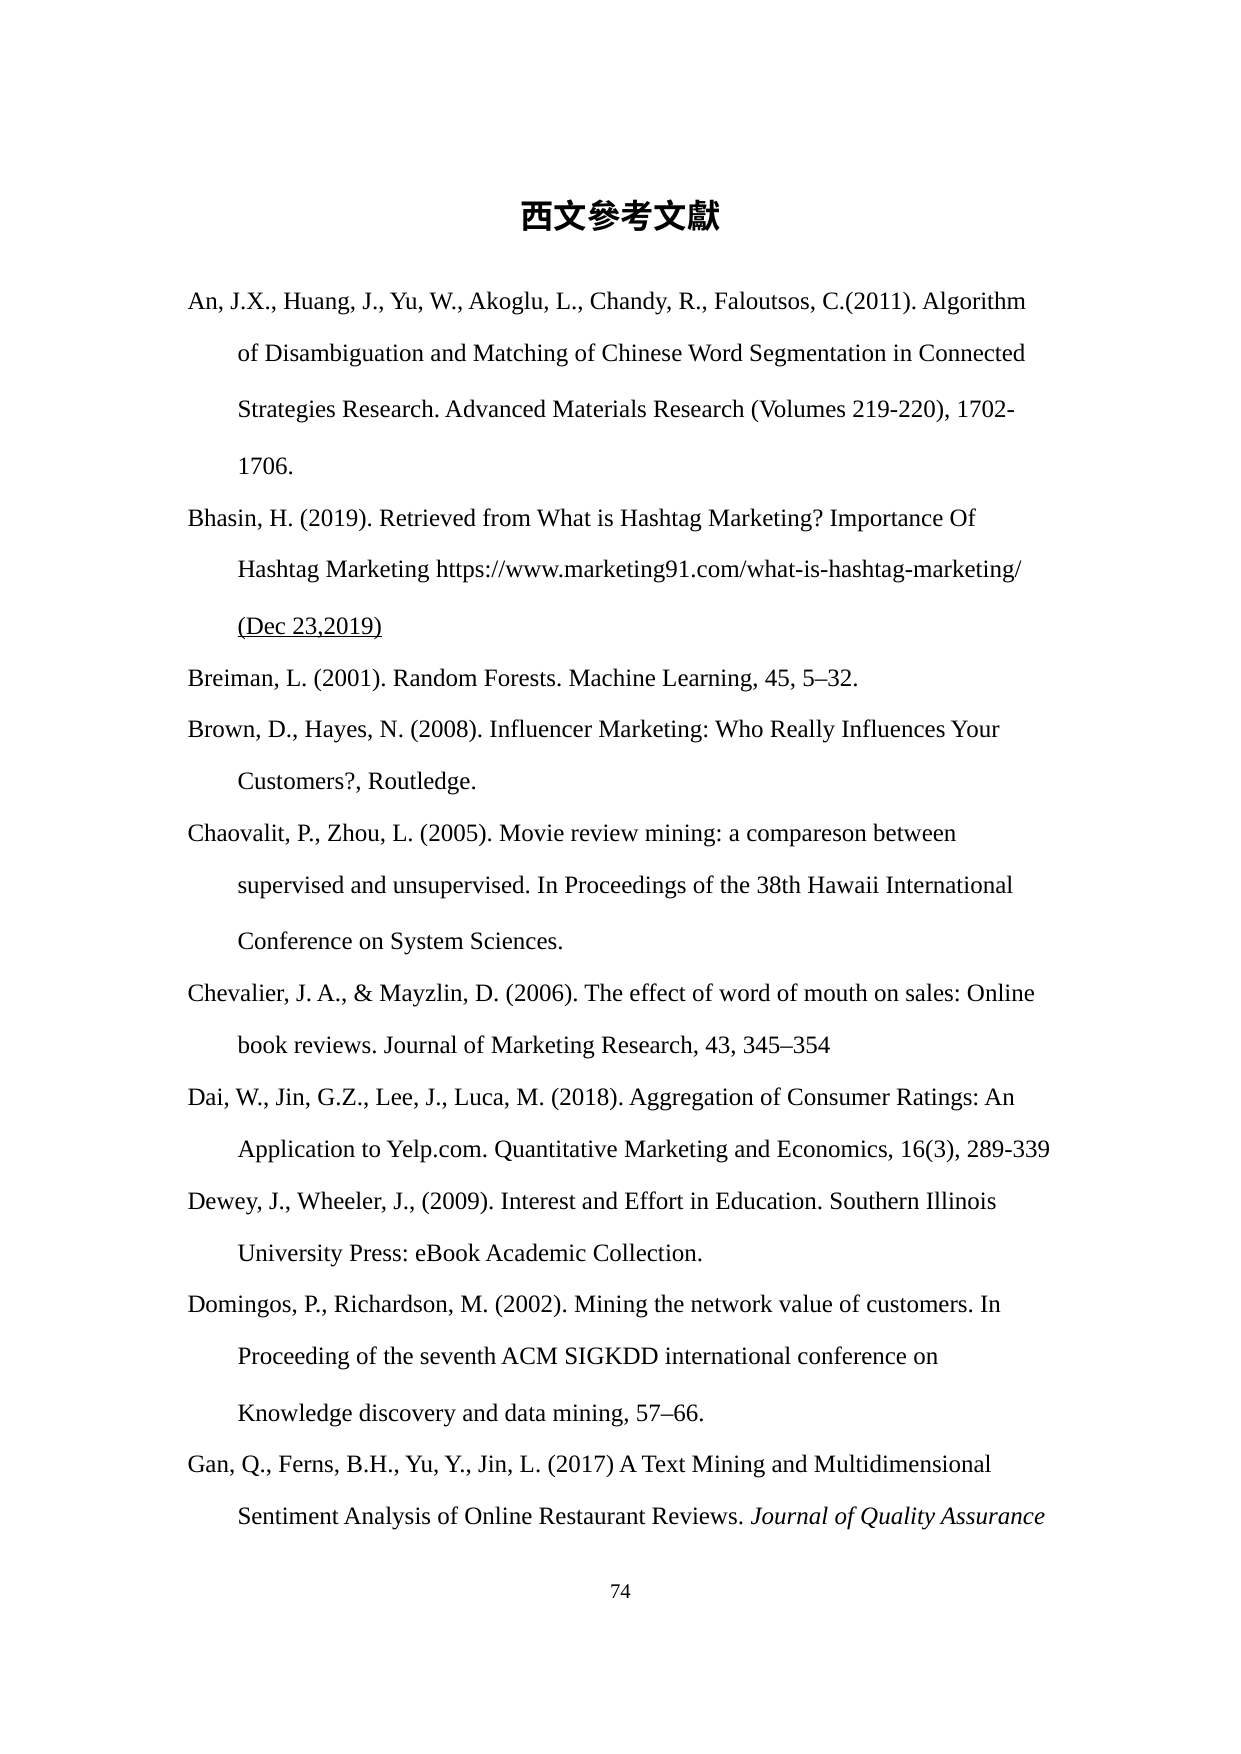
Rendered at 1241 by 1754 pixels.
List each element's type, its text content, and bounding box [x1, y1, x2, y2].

text supervised and unsupervised. In Proceedings of the 38th Hawaii International Conference on System Sciences. [237, 866, 1053, 959]
text Dewey, J., Wheeler, J., (2009). Interest and Effort in Education. Southern Illinois [187, 1181, 1053, 1219]
text Domingos, P., Richardson, M. (2002). Mining the network value of customers. In [187, 1285, 1053, 1323]
title 西文參考文獻 [187, 177, 1053, 252]
text Application to Yelp.com. Quantitative Marketing and Economics, 16(3), 289-339 [187, 1129, 1053, 1167]
text Chaovalit, P., Zhou, L. (2005). Movie review mining: a compareson between [187, 814, 1053, 851]
text book reviews. Journal of Marketing Research, 43, 345–354 [187, 1026, 1053, 1063]
text An, J.X., Huang, J., Yu, W., Akoglu, L., Chandy, R., Faloutsos, C.(2011). Algorithm [187, 282, 1053, 319]
text Hashtag Marketing https://www.marketing91.com/what-is-hashtag-marketing/ (Dec 23,2019) [237, 550, 1053, 644]
text Breiman, L. (2001). Random Forests. Machine Learning, 45, 5–32. [187, 658, 1053, 696]
text Proceeding of the seventh ACM SIGKDD international conference on Knowledge discovery and data mining, 57–66. [237, 1337, 1053, 1431]
text Dai, W., Jin, G.Z., Lee, J., Luca, M. (2018). Aggregation of Consumer Ratings: An [187, 1078, 1053, 1115]
text Customers?, Routledge. [187, 762, 1053, 799]
text of Disambiguation and Matching of Chinese Word Segmentation in Connected Strategies Research. Advanced Materials Research (Volumes 219-220), 1702-1706. [237, 334, 1053, 484]
text Gan, Q., Ferns, B.H., Yu, Y., Jin, L. (2017) A Text Mining and Multidimensional [187, 1445, 1053, 1483]
text University Press: eBook Academic Collection. [187, 1233, 1053, 1271]
text Chevalier, J. A., & Mayzlin, D. (2006). The effect of word of mouth on sales: Online [187, 974, 1053, 1011]
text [237, 1497, 1053, 1534]
text Brown, D., Hayes, N. (2008). Influencer Marketing: Who Really Influences Your [187, 710, 1053, 748]
text Bhasin, H. (2019). Retrieved from What is Hashtag Marketing? Importance Of [187, 498, 1053, 536]
